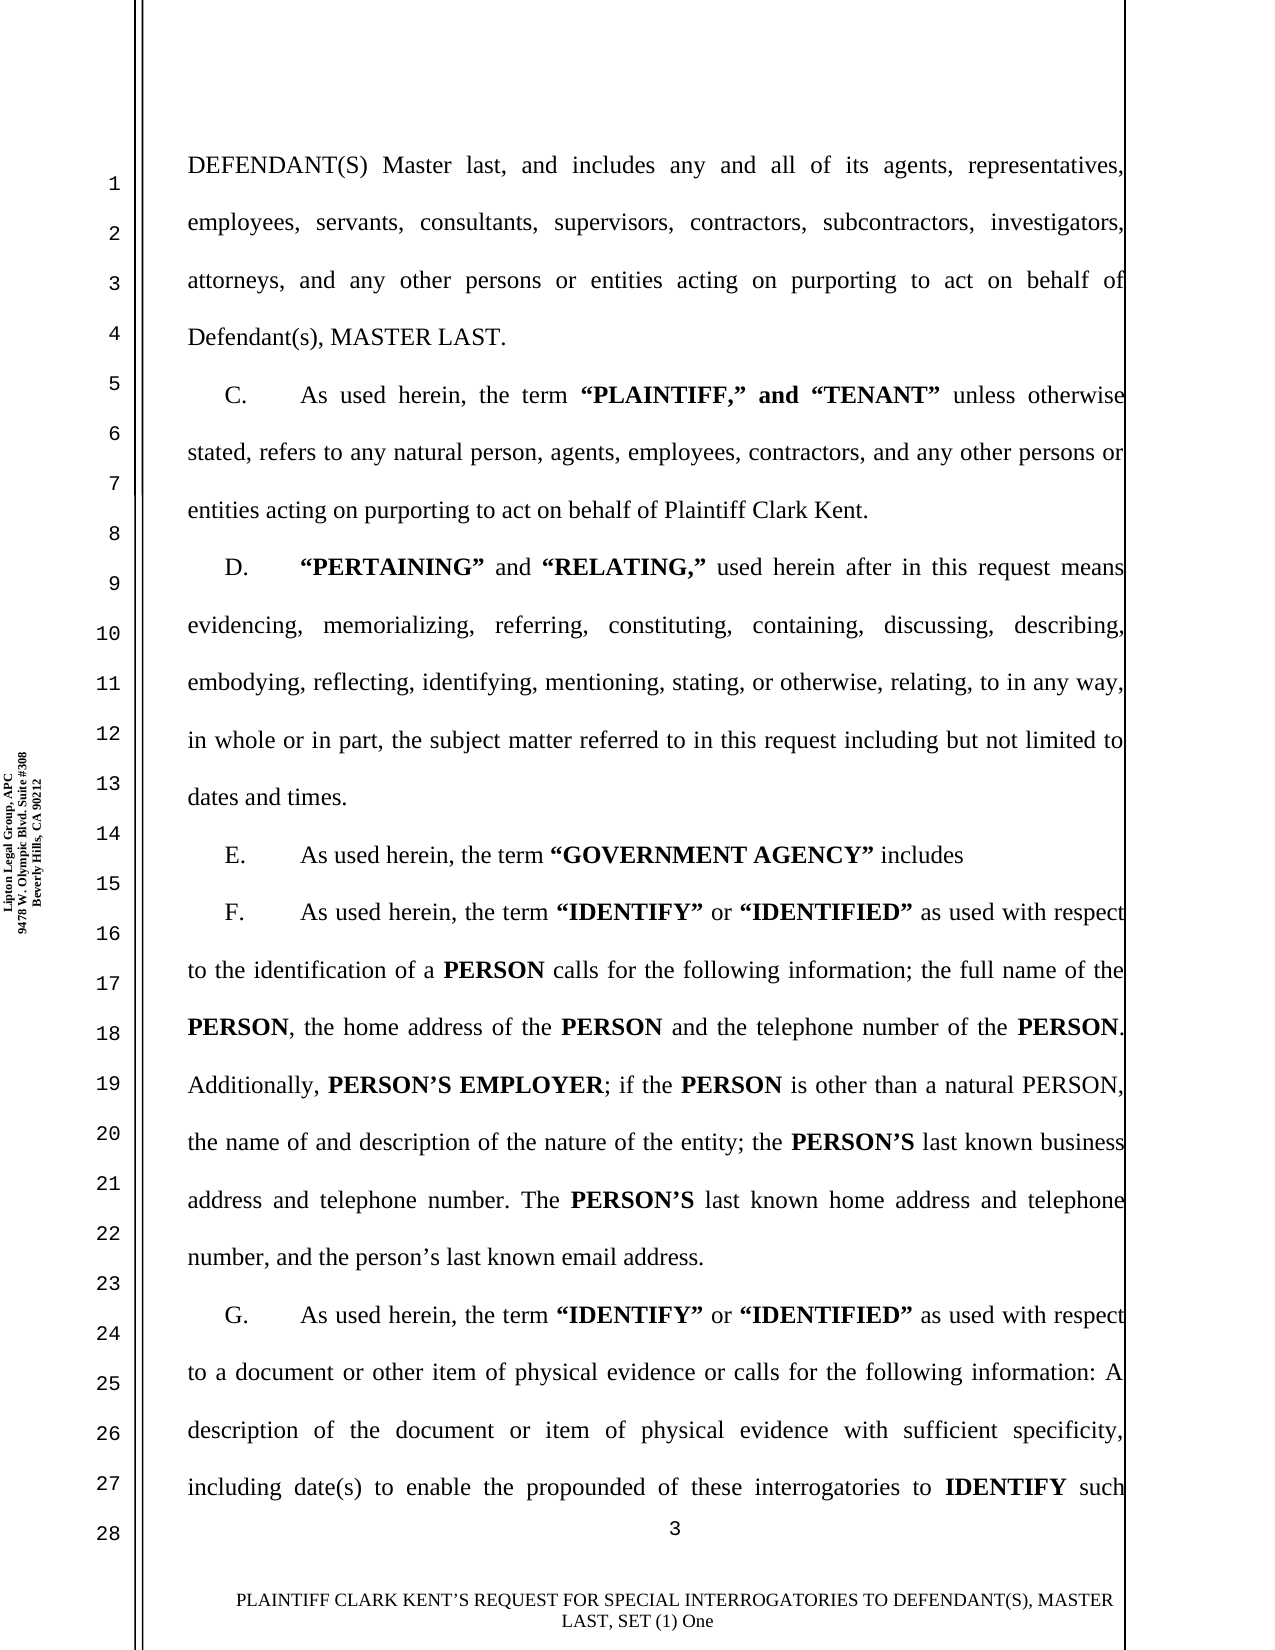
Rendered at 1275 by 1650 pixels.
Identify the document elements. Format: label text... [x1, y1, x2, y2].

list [187, 1300, 1125, 1501]
list As used herein, the term “IDENTIFY” or “IDENTIFIED” as used with respect to the identification of a PERSON calls for the following information; the full name of the PERSON, the home address of the PERSON and the telephone number of the PERSON. Additionally, PERSON’S EMPLOYER; if the PERSON is other than a natural PERSON, the name of and description of the nature of the entity; the PERSON’S last known business address and telephone number. The PERSON’S last known home address and telephone number, and the person’s last known email address. [187, 897, 1125, 1271]
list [187, 150, 1125, 351]
list “PERTAINING” and “RELATING,” used herein after in this request means evidencing, memorializing, referring, constituting, containing, discussing, describing, embodying, reflecting, identifying, mentioning, stating, or otherwise, relating, to in any way, in whole or in part, the subject matter referred to in this request including but not limited to dates and times. [187, 552, 1125, 811]
list As used herein, the term “PLAINTIFF,” and “TENANT” unless otherwise stated, refers to any natural person, agents, employees, contractors, and any other persons or entities acting on purporting to act on behalf of Plaintiff Clark Kent. [187, 380, 1125, 524]
list As used herein, the term “GOVERNMENT AGENCY” includes [187, 840, 1125, 869]
